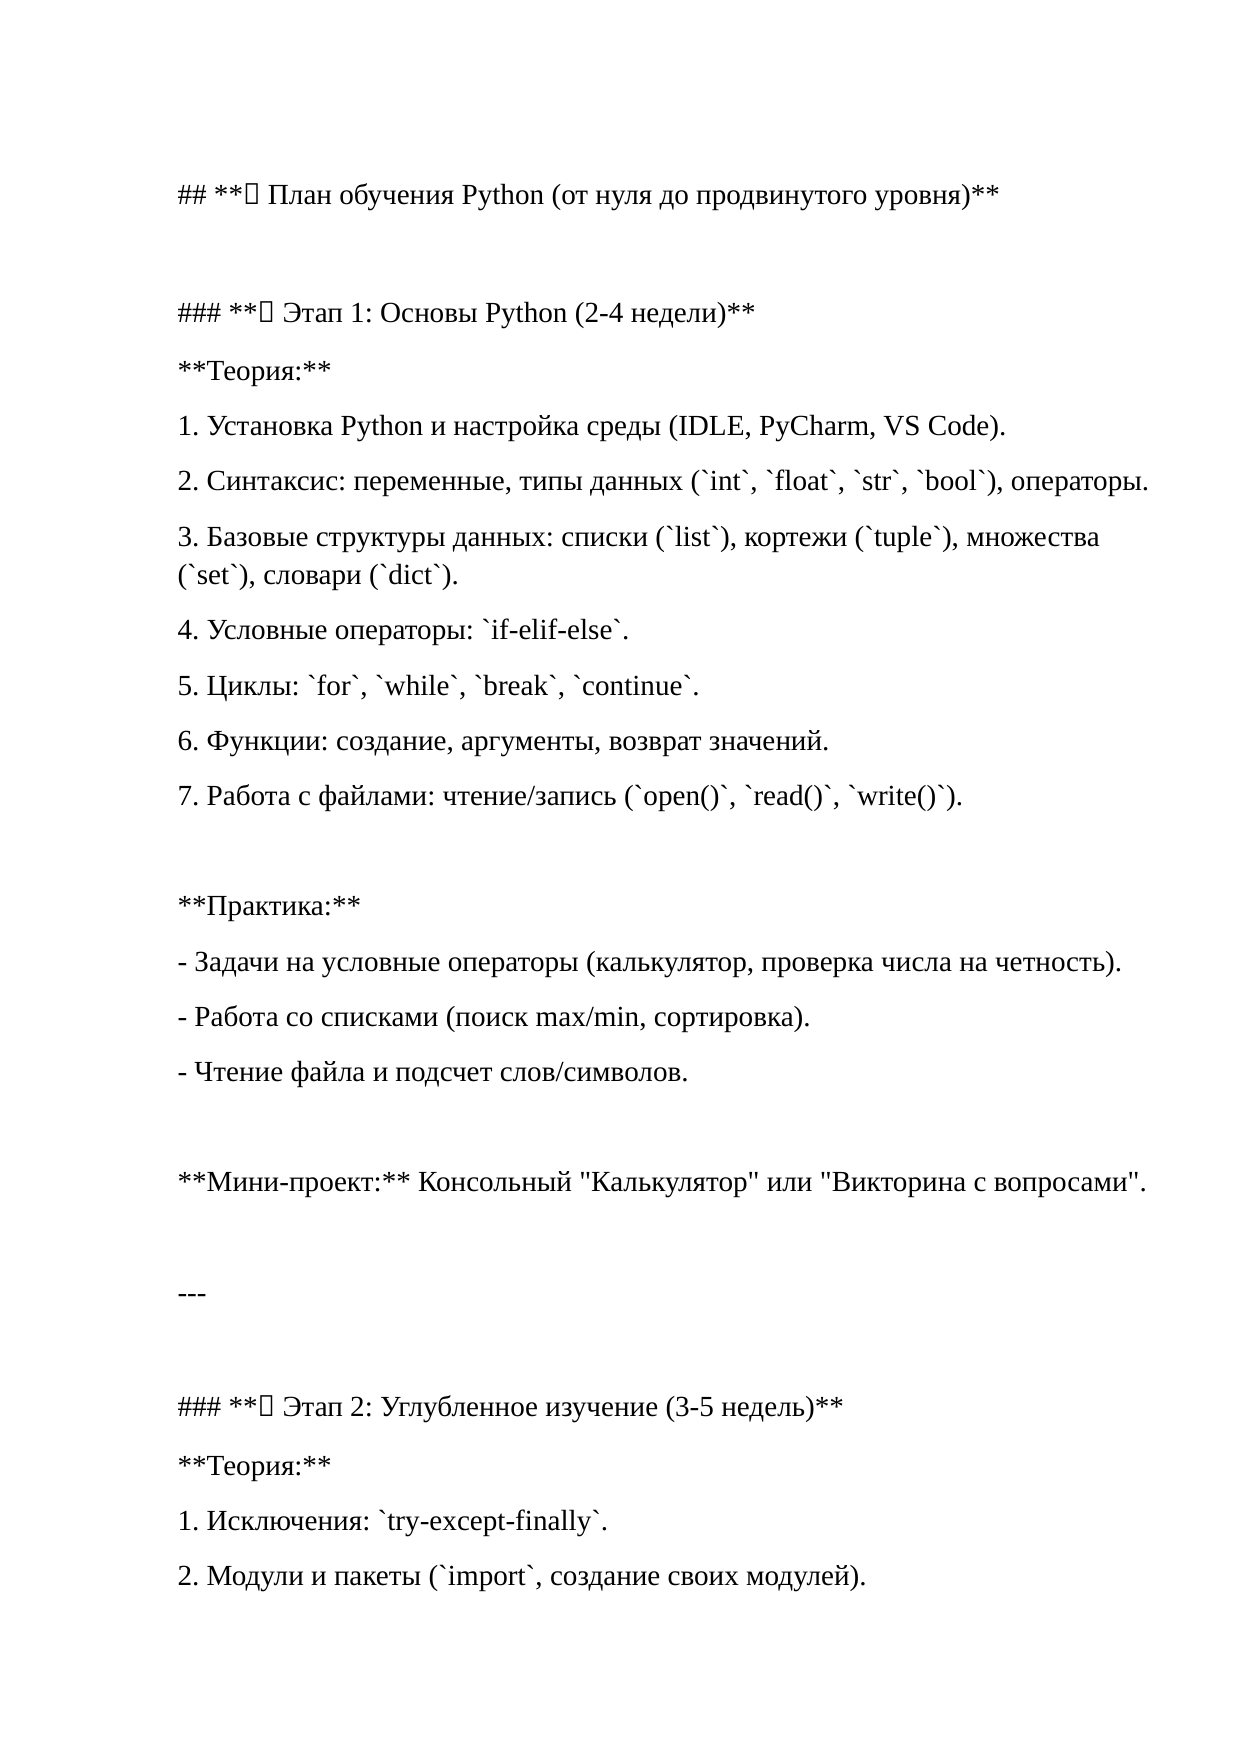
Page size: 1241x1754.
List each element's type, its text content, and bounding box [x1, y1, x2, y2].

text 3. Базовые структуры данных: списки (`list`), кортежи (`tuple`), множества (`set`), словари (`dict`). [177, 519, 1152, 591]
text 1. Исключения: `try-except-finally`. [177, 1503, 1152, 1536]
text **Практика:** [177, 888, 1152, 922]
text **Мини-проект:** Консольный "Калькулятор" или "Викторина с вопросами". [177, 1164, 1152, 1198]
text - Задачи на условные операторы (калькулятор, проверка числа на четность). [177, 944, 1152, 977]
text ## **📌 План обучения Python (от нуля до продвинутого уровня)** [177, 173, 1152, 213]
text - Работа со списками (поиск max/min, сортировка). [177, 999, 1152, 1032]
text 5. Циклы: `for`, `while`, `break`, `continue`. [177, 668, 1152, 701]
text --- [177, 1275, 1152, 1308]
text **Теория:** [177, 1448, 1152, 1481]
text 1. Установка Python и настройка среды (IDLE, PyCharm, VS Code). [177, 408, 1152, 442]
text 2. Модули и пакеты (`import`, создание своих модулей). [177, 1558, 1152, 1592]
text 4. Условные операторы: `if-elif-else`. [177, 612, 1152, 646]
text 6. Функции: создание, аргументы, возврат значений. [177, 723, 1152, 756]
text **Теория:** [177, 353, 1152, 387]
text ### **🔹 Этап 2: Углубленное изучение (3-5 недель)** [177, 1385, 1152, 1425]
text ### **🔹 Этап 1: Основы Python (2-4 недели)** [177, 291, 1152, 331]
text - Чтение файла и подсчет слов/символов. [177, 1054, 1152, 1088]
text 2. Синтаксис: переменные, типы данных (`int`, `float`, `str`, `bool`), операторы. [177, 463, 1152, 497]
text 7. Работа с файлами: чтение/запись (`open()`, `read()`, `write()`). [177, 778, 1152, 812]
